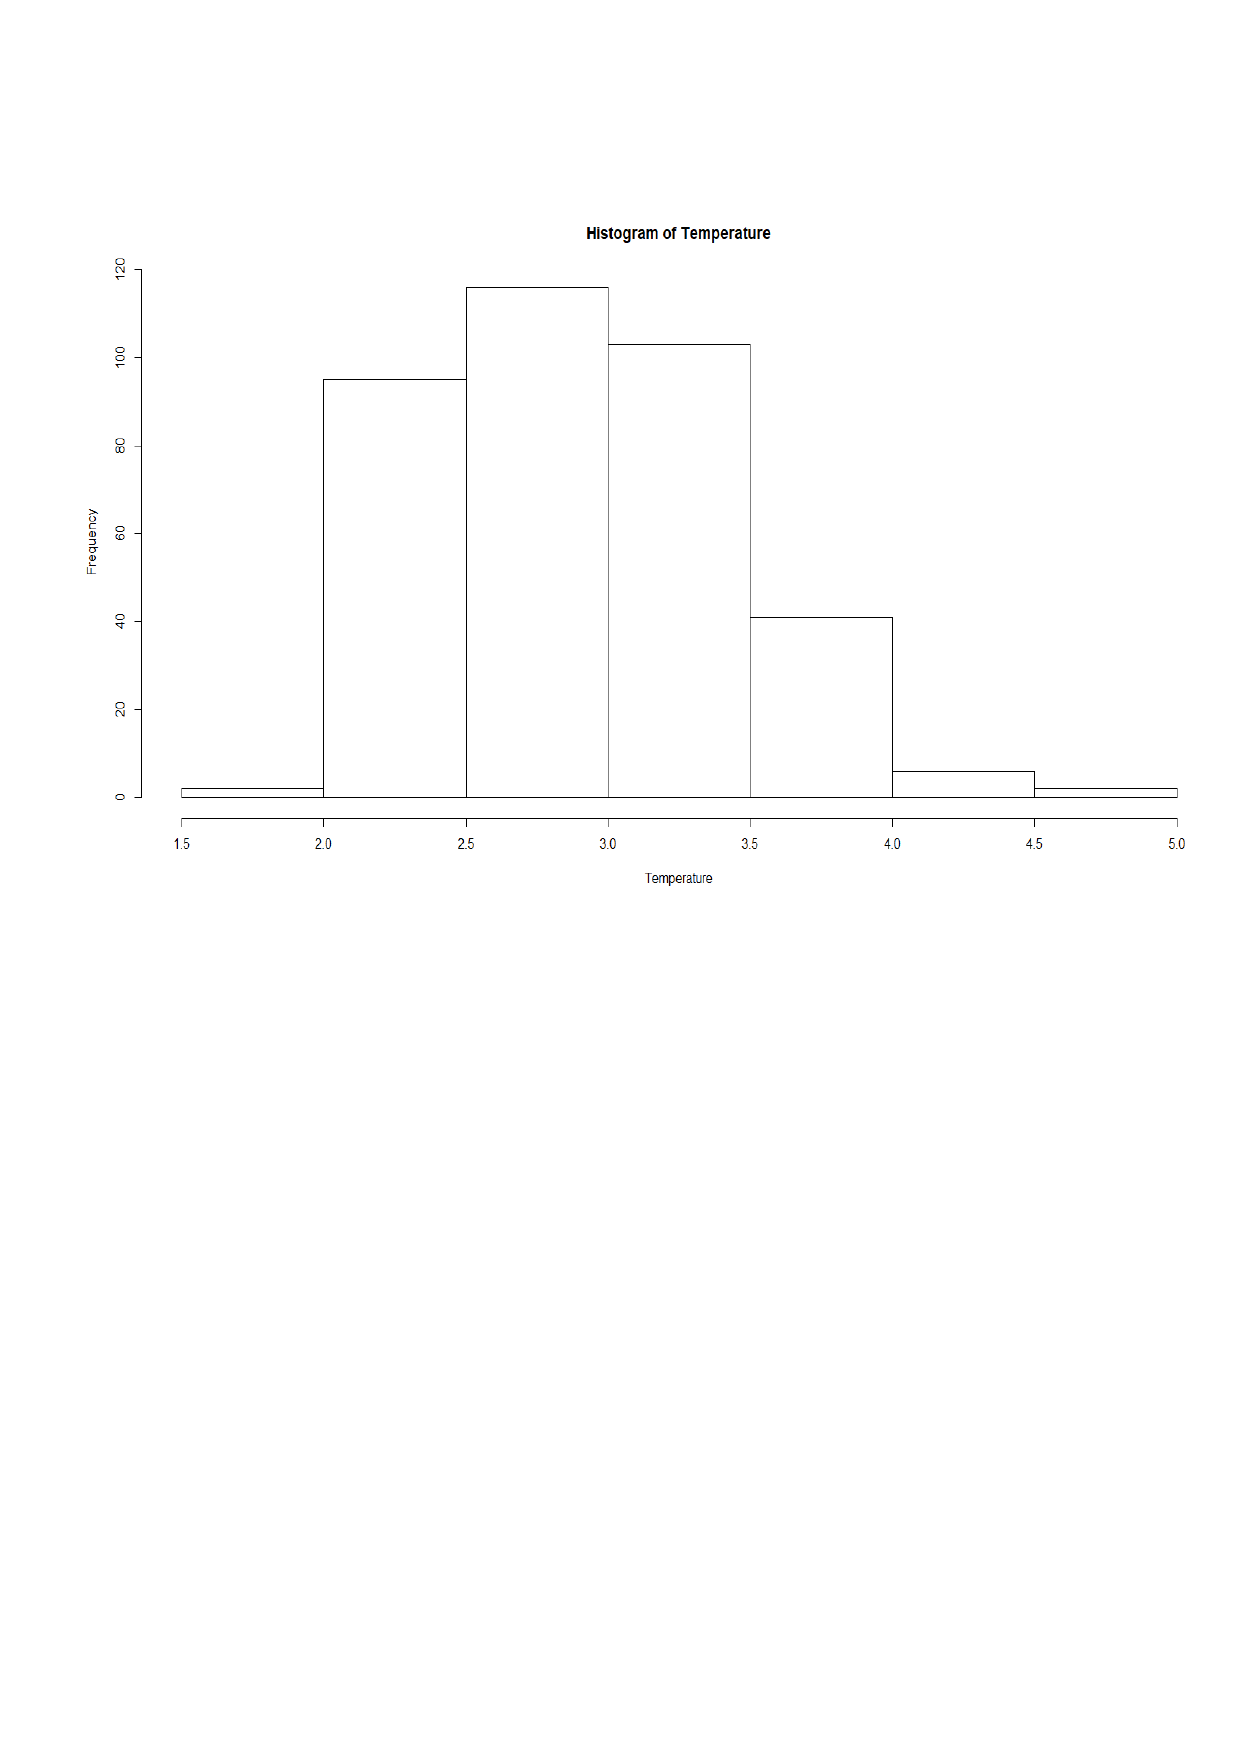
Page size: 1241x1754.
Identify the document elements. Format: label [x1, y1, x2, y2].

picture [84, 199, 1241, 904]
